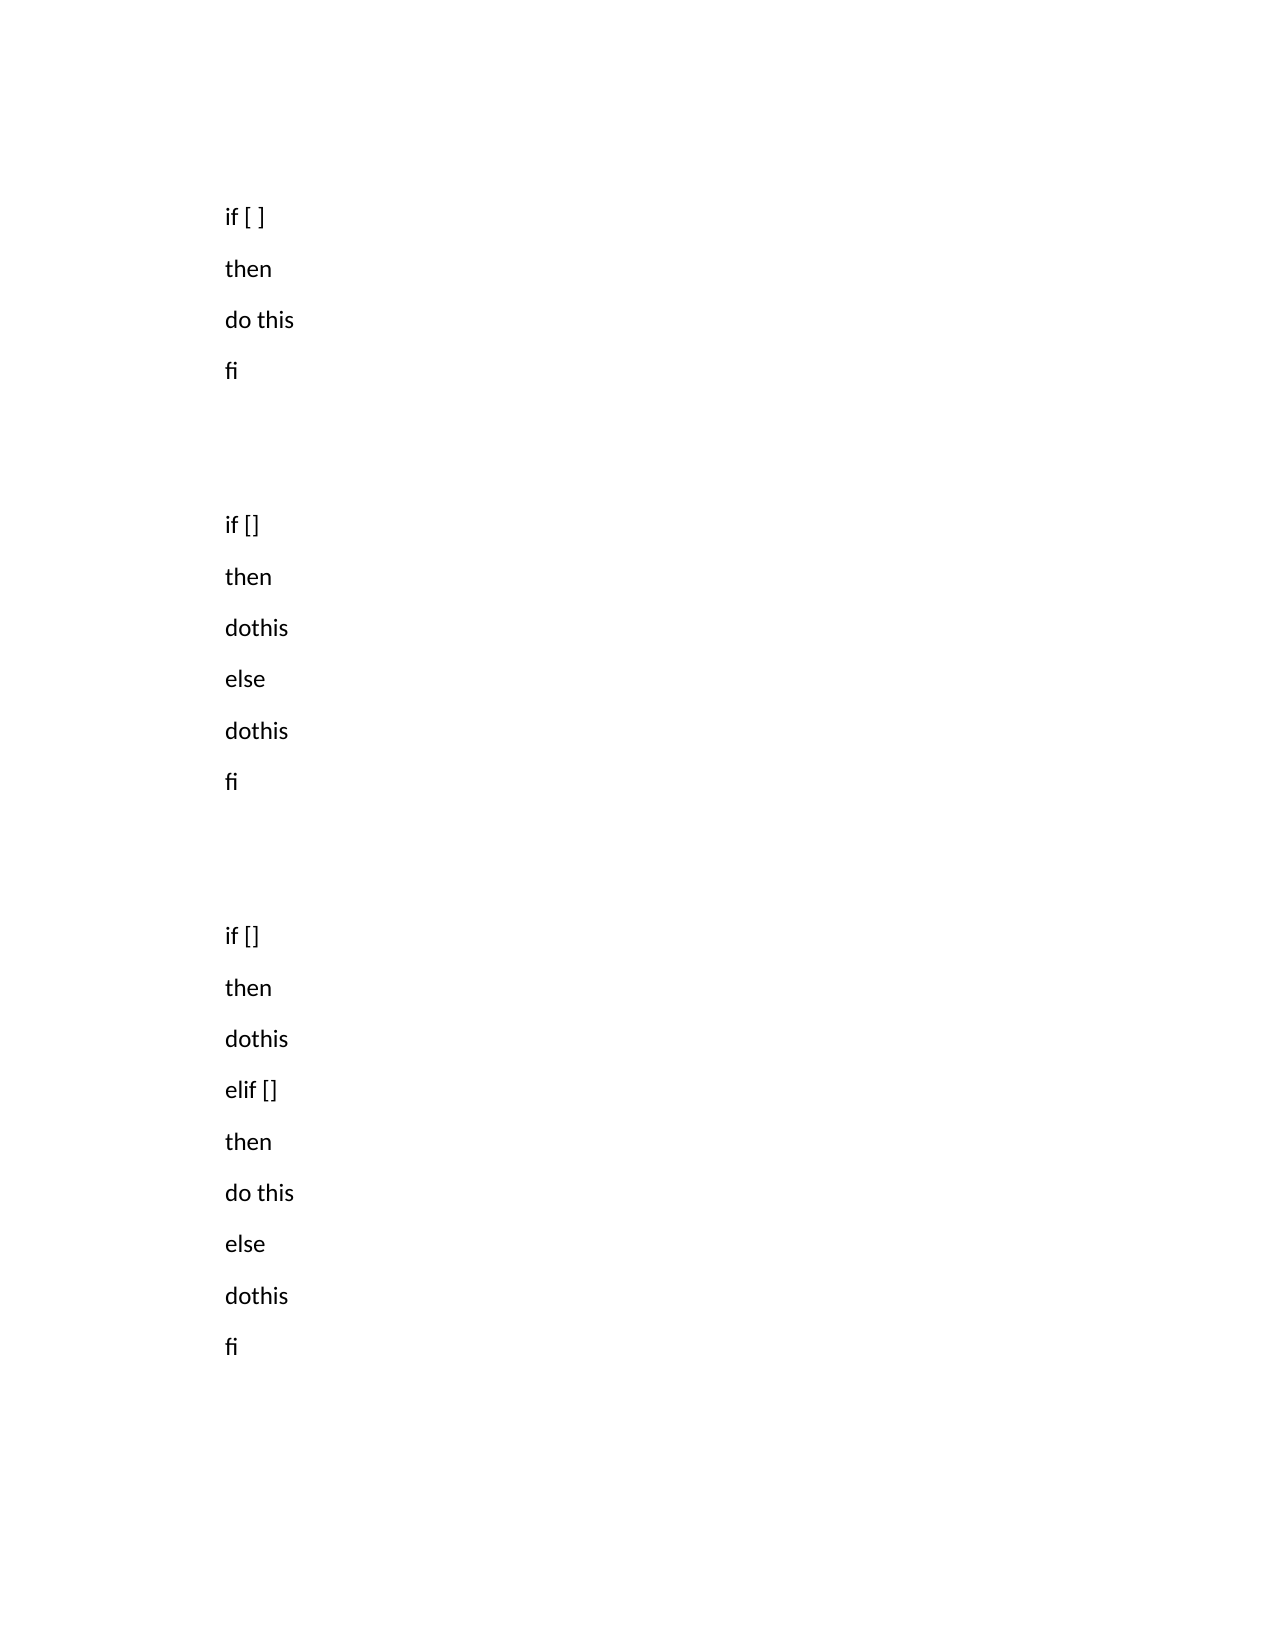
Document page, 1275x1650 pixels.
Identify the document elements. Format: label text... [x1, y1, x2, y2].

text dothis [225, 1023, 1125, 1053]
text dothis [225, 612, 1125, 643]
text fi [225, 355, 1125, 386]
text else [225, 663, 1125, 694]
text do this [225, 1177, 1125, 1208]
text if [] [225, 509, 1125, 540]
text then [225, 972, 1125, 1002]
text do this [225, 304, 1125, 334]
text elif [] [225, 1074, 1125, 1105]
text fi [225, 1331, 1125, 1362]
text then [225, 1126, 1125, 1156]
text else [225, 1228, 1125, 1259]
text then [225, 253, 1125, 283]
text dothis [225, 1280, 1125, 1310]
text dothis [225, 715, 1125, 745]
text if [ ] [225, 201, 1125, 232]
text then [225, 561, 1125, 591]
text fi [225, 766, 1125, 797]
text if [] [225, 920, 1125, 951]
